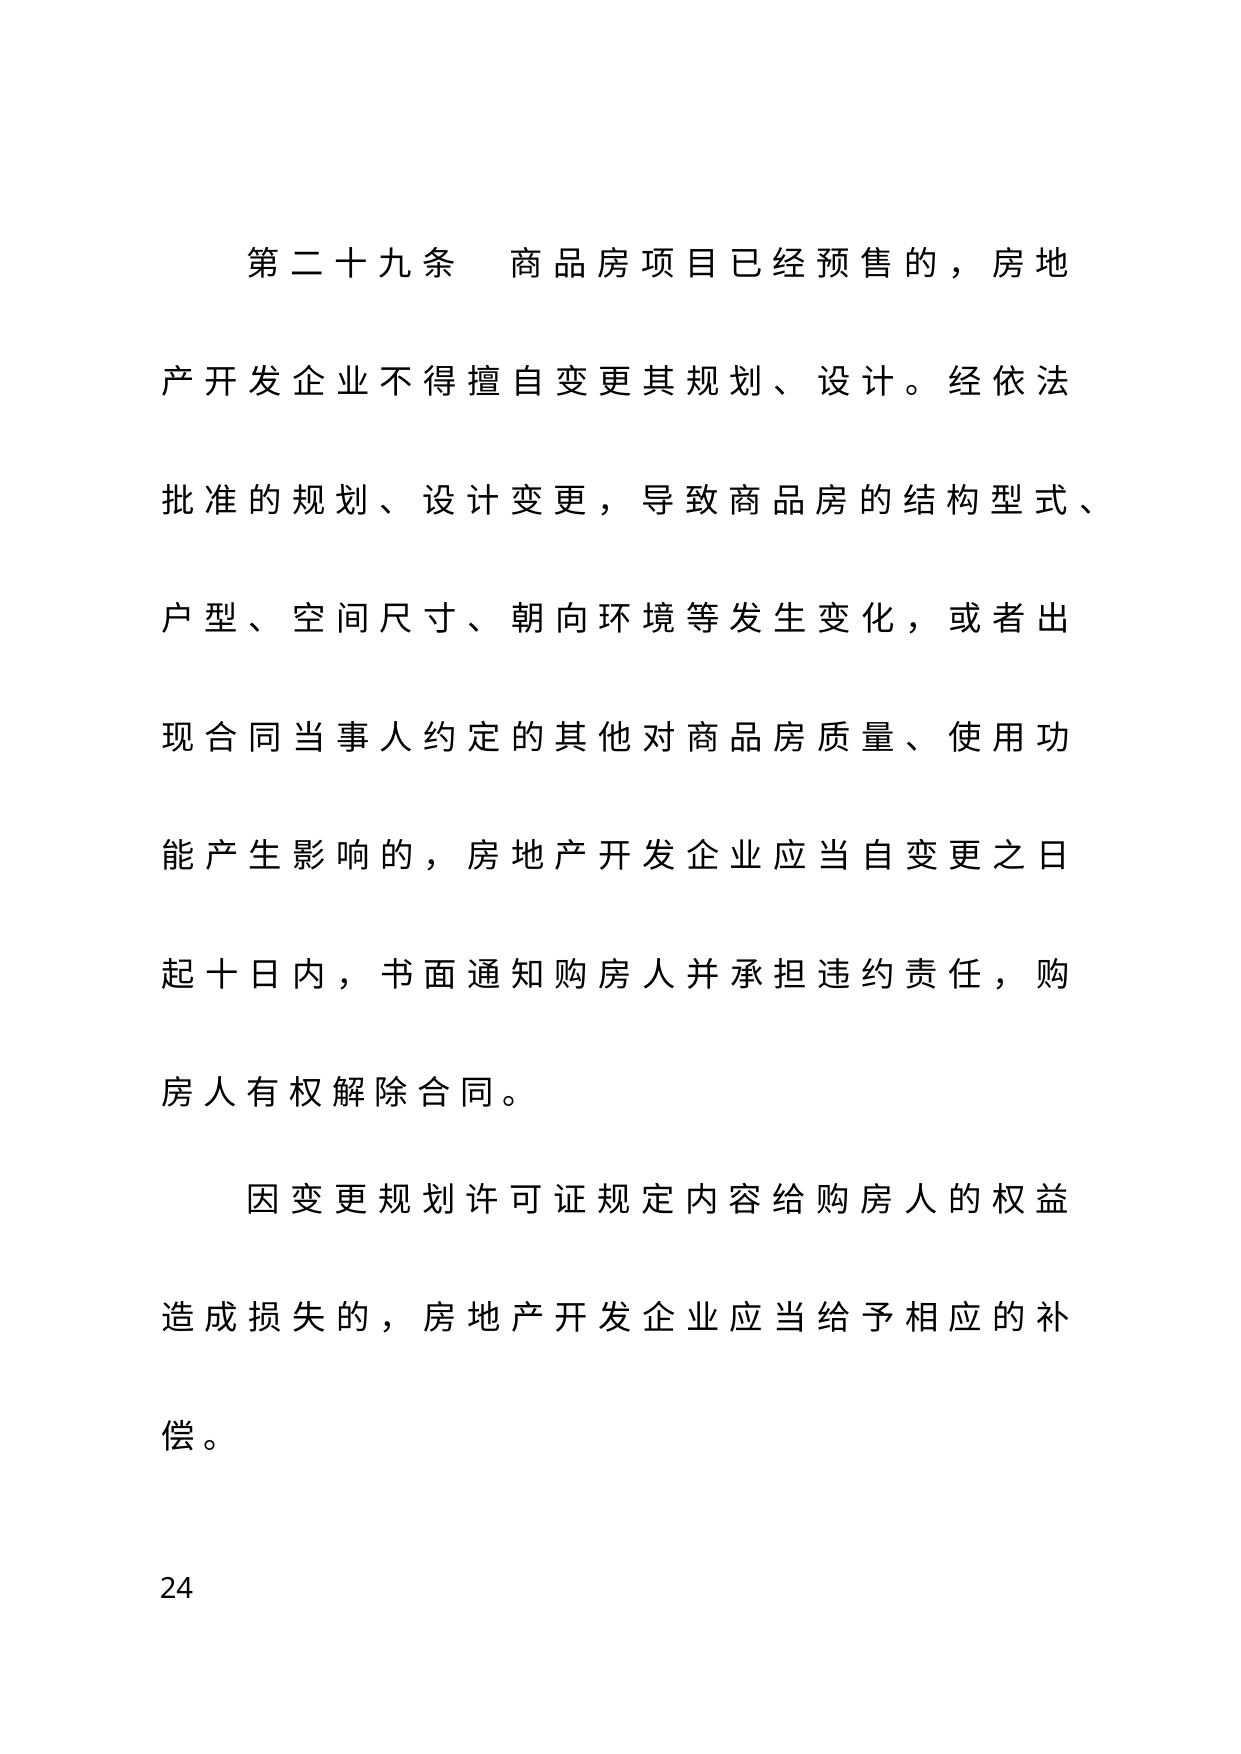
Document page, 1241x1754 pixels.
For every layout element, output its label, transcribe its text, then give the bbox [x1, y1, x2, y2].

text 第二十九条 商品房项目已经预售的，房地产开发企业不得擅自变更其规划、设计。经依法批准的规划、设计变更，导致商品房的结构型式、户型、空间尺寸、朝向环境等发生变化，或者出现合同当事人约定的其他对商品房质量、使用功能产生影响的，房地产开发企业应当自变更之日起十日内，书面通知购房人并承担违约责任，购房人有权解除合同。 [161, 213, 1079, 1137]
text 因变更规划许可证规定内容给购房人的权益造成损失的，房地产开发企业应当给予相应的补偿。 [161, 1149, 1079, 1481]
